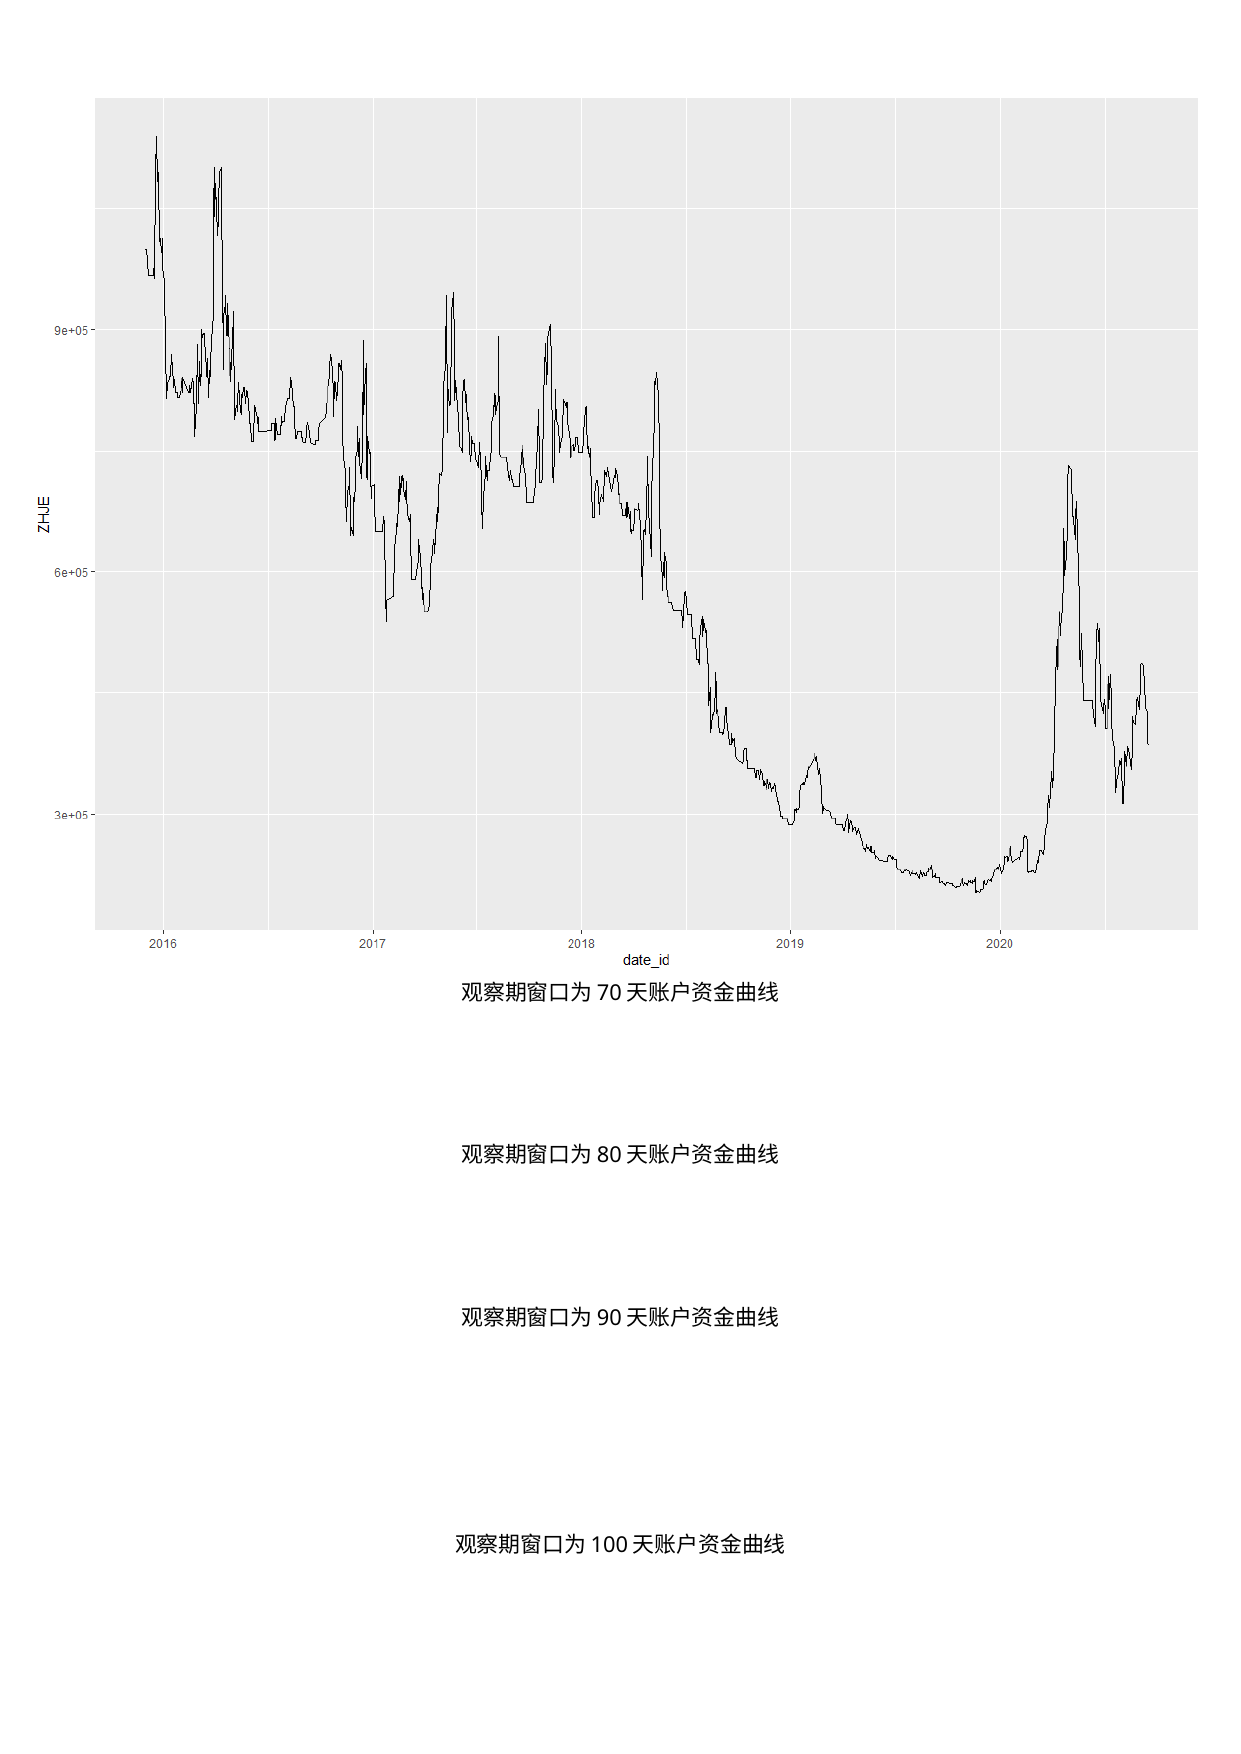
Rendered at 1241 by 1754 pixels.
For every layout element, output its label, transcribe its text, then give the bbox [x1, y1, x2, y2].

text 观察期窗口为100天账户资金曲线 [35, 1527, 1205, 1559]
text 观察期窗口为80天账户资金曲线 [35, 1137, 1205, 1169]
picture [35, 97, 1205, 973]
text 观察期窗口为90天账户资金曲线 [35, 1299, 1205, 1332]
text 观察期窗口为70天账户资金曲线 [35, 974, 1205, 1007]
